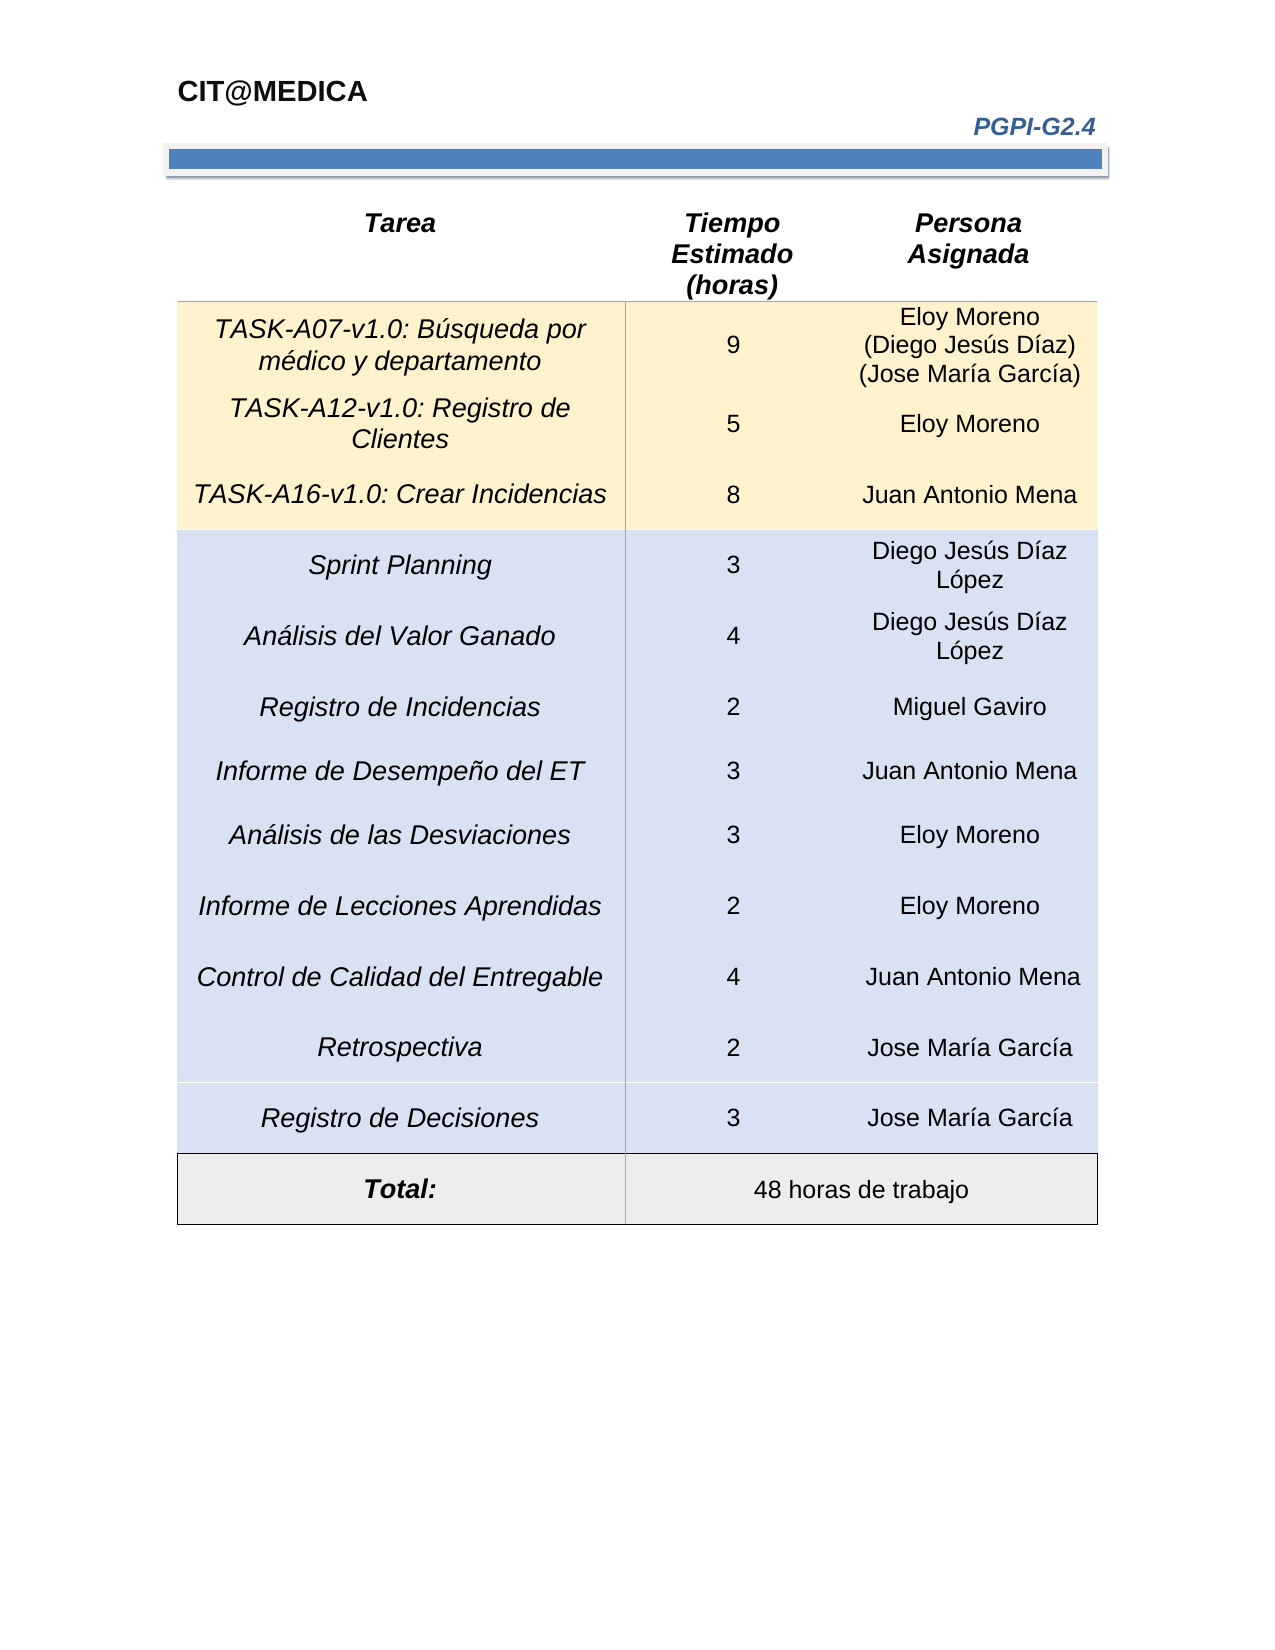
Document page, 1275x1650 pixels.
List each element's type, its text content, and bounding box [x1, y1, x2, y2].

table_cell Juan Antonio Mena [842, 459, 1098, 529]
table_cell Jose María García [842, 1012, 1098, 1082]
table_cell 3 [626, 799, 842, 870]
table_header Tarea [177, 207, 625, 301]
table_cell 9 [626, 302, 842, 388]
table_cell Juan Antonio Mena [842, 941, 1098, 1012]
table_cell TASK-A12-v1.0: Registro de Clientes [177, 388, 625, 459]
table_cell TASK-A07-v1.0: Búsqueda por médico y departamento [177, 301, 625, 388]
table_cell Informe de Lecciones Aprendidas [177, 870, 625, 941]
table_cell Eloy Moreno [842, 870, 1098, 941]
table_cell Sprint Planning [177, 530, 625, 600]
table_cell Jose María García [842, 1083, 1098, 1153]
table_header Tiempo Estimado (horas) [625, 207, 842, 301]
table_cell 8 [626, 459, 842, 529]
table_header Persona Asignada [842, 207, 1098, 301]
table_cell Informe de Desempeño del ET [177, 742, 625, 799]
table_cell 4 [626, 600, 842, 671]
table_cell Miguel Gaviro [842, 671, 1098, 742]
table_cell 4 [626, 941, 842, 1012]
table_cell Control de Calidad del Entregable [177, 941, 625, 1012]
table_cell Total: [178, 1154, 625, 1224]
table_cell 2 [626, 1012, 842, 1082]
table_cell 5 [626, 388, 842, 459]
table_cell 2 [626, 870, 842, 941]
table_cell Eloy Moreno [842, 799, 1098, 870]
table_cell Retrospectiva [177, 1012, 625, 1082]
table_cell Diego Jesús Díaz López [842, 530, 1098, 600]
table_cell 3 [626, 1083, 842, 1153]
table_cell Análisis de las Desviaciones [177, 799, 625, 870]
table_cell Eloy Moreno [842, 388, 1098, 459]
table_cell Juan Antonio Mena [842, 742, 1098, 799]
table_cell 3 [626, 742, 842, 799]
table_cell Diego Jesús Díaz López [842, 600, 1098, 671]
table_cell 2 [626, 671, 842, 742]
table_cell 48 horas de trabajo [626, 1154, 1097, 1224]
table_cell Registro de Incidencias [177, 671, 625, 742]
table_cell 3 [626, 530, 842, 600]
table_cell Registro de Decisiones [177, 1083, 625, 1153]
table_cell Eloy Moreno (Diego Jesús Díaz) (Jose María García) [842, 301, 1098, 388]
table_cell Análisis del Valor Ganado [177, 600, 625, 671]
table_cell TASK-A16-v1.0: Crear Incidencias [177, 459, 625, 529]
